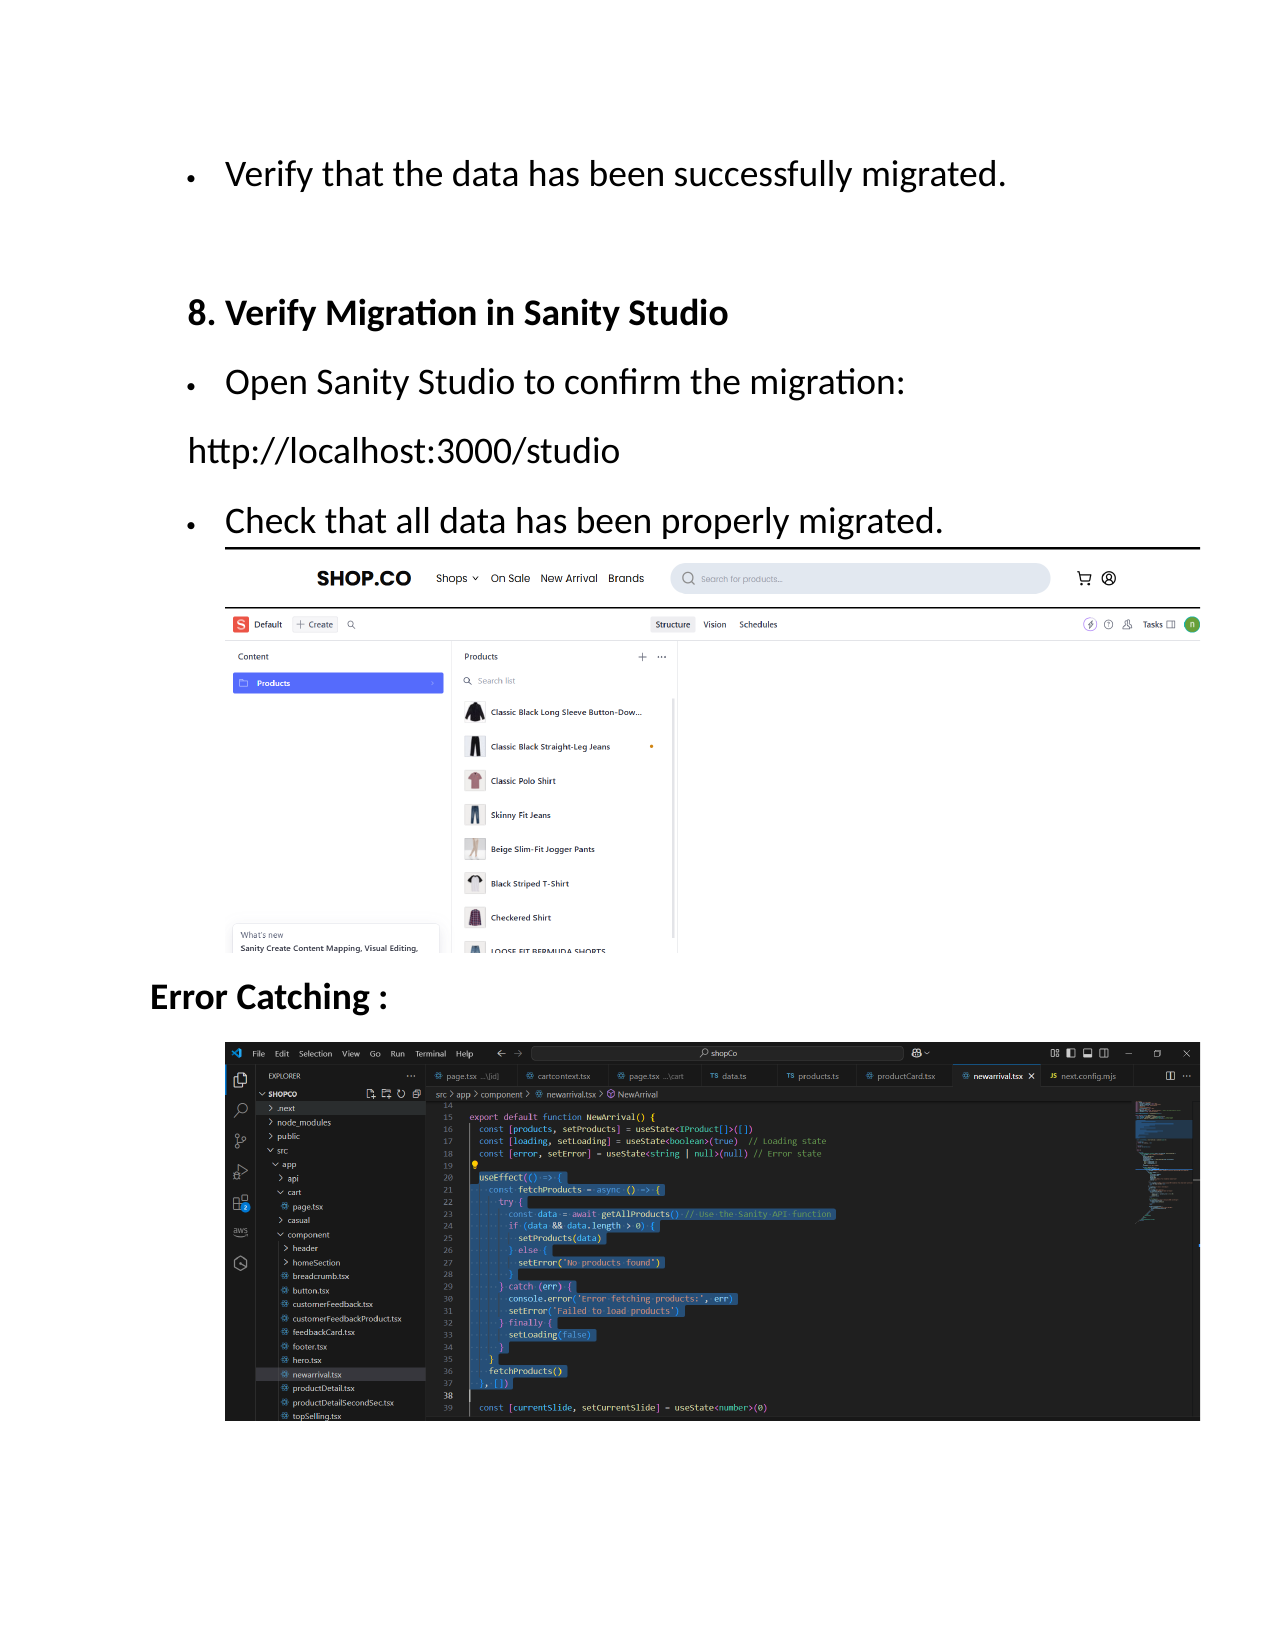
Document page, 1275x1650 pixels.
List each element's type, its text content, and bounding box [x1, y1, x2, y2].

list Verify that the data has been successfully migrated. [187, 150, 1125, 196]
text http://localhost:3000/studio [187, 427, 1125, 473]
picture [225, 547, 1200, 953]
text Error Catching : [150, 973, 1125, 1019]
picture [225, 1042, 1200, 1421]
text 8. Verify Migration in Sanity Studio [187, 289, 1125, 334]
list Open Sanity Studio to confirm the migration: [187, 358, 1125, 404]
